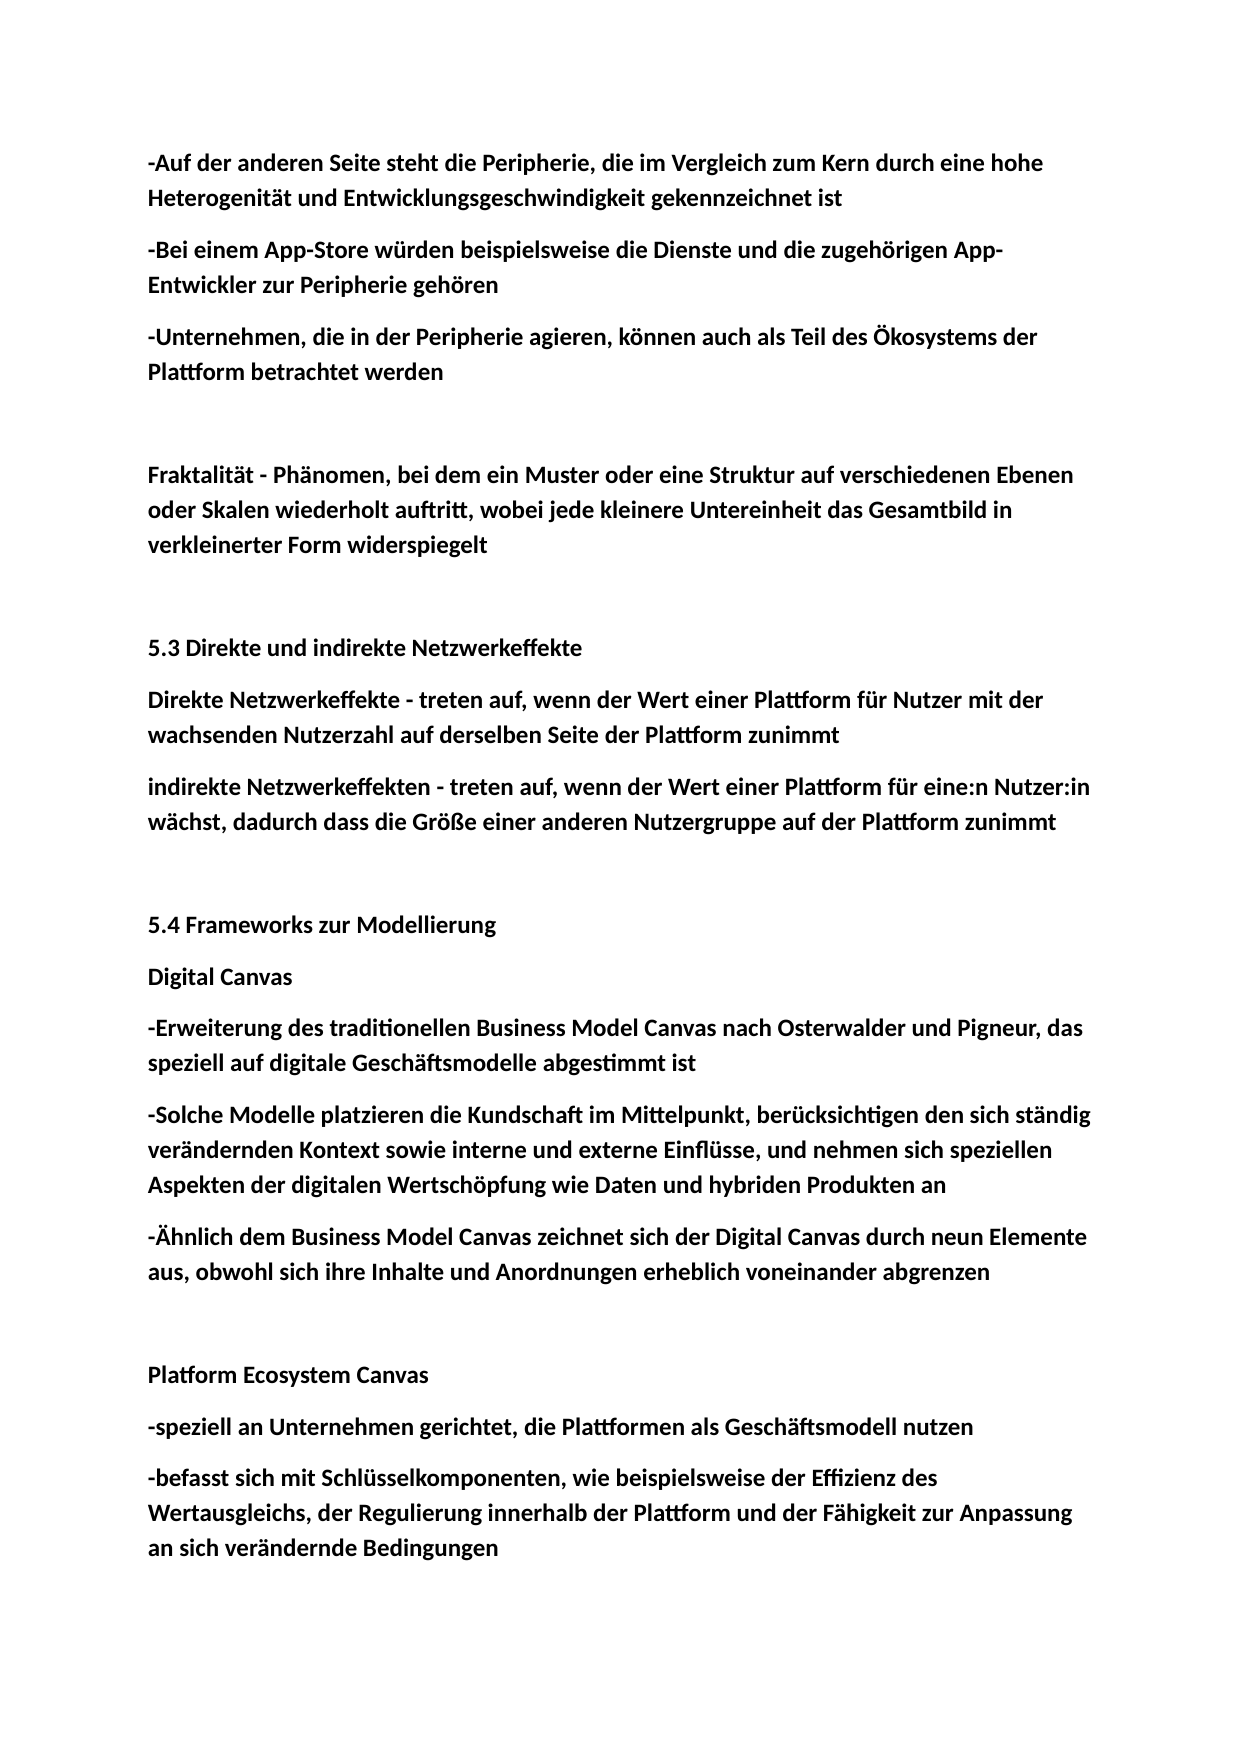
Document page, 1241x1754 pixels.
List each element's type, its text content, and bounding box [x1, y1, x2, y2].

text 5.4 Frameworks zur Modellierung [148, 909, 1093, 940]
text Fraktalität - Phänomen, bei dem ein Muster oder eine Struktur auf verschiedenen Ebenen oder Skalen wiederholt auftritt, wobei jede kleinere Untereinheit das Gesamtbild in verkleinerter Form widerspiegelt [148, 459, 1093, 560]
text -Solche Modelle platzieren die Kundschaft im Mittelpunkt, berücksichtigen den sich ständig verändernden Kontext sowie interne und externe Einflüsse, und nehmen sich speziellen Aspekten der digitalen Wertschöpfung wie Daten und hybriden Produkten an [148, 1099, 1093, 1200]
text 5.3 Direkte und indirekte Netzwerkeffekte [148, 633, 1093, 663]
text -Bei einem App-Store würden beispielsweise die Dienste und die zugehörigen App-Entwickler zur Peripherie gehören [148, 234, 1093, 300]
text Digital Canvas [148, 961, 1093, 991]
text Direkte Netzwerkeffekte - treten auf, wenn der Wert einer Plattform für Nutzer mit der wachsenden Nutzerzahl auf derselben Seite der Plattform zunimmt [148, 684, 1093, 750]
text -Erweiterung des traditionellen Business Model Canvas nach Osterwalder und Pigneur, das speziell auf digitale Geschäftsmodelle abgestimmt ist [148, 1013, 1093, 1078]
text -Auf der anderen Seite steht die Peripherie, die im Vergleich zum Kern durch eine hohe Heterogenität und Entwicklungsgeschwindigkeit gekennzeichnet ist [148, 148, 1093, 213]
text -befasst sich mit Schlüsselkomponenten, wie beispielsweise der Effizienz des Wertausgleichs, der Regulierung innerhalb der Plattform und der Fähigkeit zur Anpassung an sich verändernde Bedingungen [148, 1463, 1093, 1563]
text -Ähnlich dem Business Model Canvas zeichnet sich der Digital Canvas durch neun Elemente aus, obwohl sich ihre Inhalte und Anordnungen erheblich voneinander abgrenzen [148, 1221, 1093, 1286]
text Platform Ecosystem Canvas [148, 1359, 1093, 1390]
text indirekte Netzwerkeffekten - treten auf, wenn der Wert einer Plattform für eine:n Nutzer:in wächst, dadurch dass die Größe einer anderen Nutzergruppe auf der Plattform zunimmt [148, 771, 1093, 836]
text -speziell an Unternehmen gerichtet, die Plattformen als Geschäftsmodell nutzen [148, 1411, 1093, 1441]
text -Unternehmen, die in der Peripherie agieren, können auch als Teil des Ökosystems der Plattform betrachtet werden [148, 321, 1093, 386]
